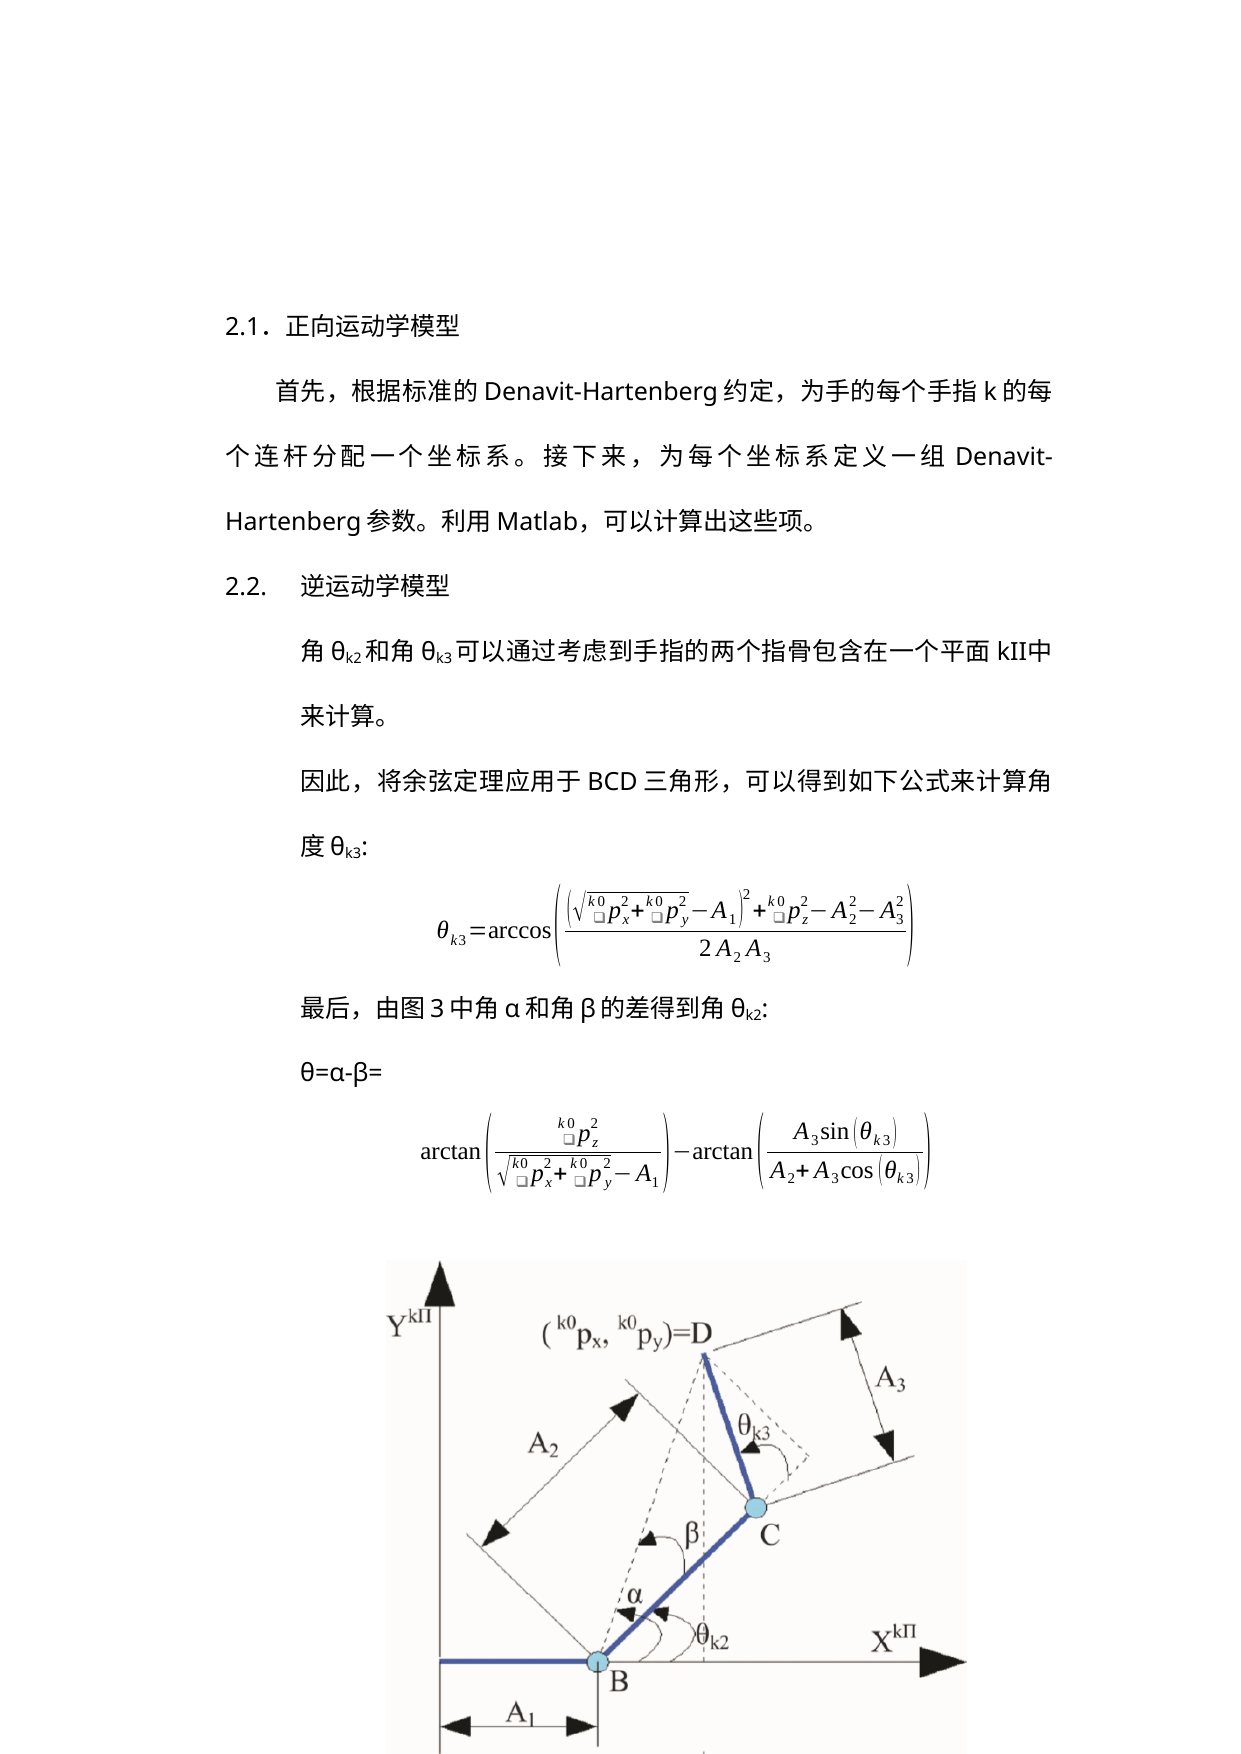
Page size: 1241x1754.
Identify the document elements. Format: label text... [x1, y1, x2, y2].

list 角θk2和角θk3可以通过考虑到手指的两个指骨包含在一个平面kII中来计算。 [300, 617, 1053, 747]
list 逆运动学模型 [225, 552, 1053, 617]
list θ=α-β= [300, 1039, 1053, 1104]
picture [383, 1254, 971, 1754]
list 最后，由图3中角α和角β的差得到角θk2: [300, 974, 1053, 1039]
list 首先，根据标准的Denavit-Hartenberg约定，为手的每个手指k的每个连杆分配一个坐标系。接下来，为每个坐标系定义一组Denavit-Hartenberg参数。利用Matlab，可以计算出这些项。 [225, 357, 1053, 552]
list 因此，将余弦定理应用于BCD三角形，可以得到如下公式来计算角度θk3: [300, 747, 1053, 877]
list 2.1．正向运动学模型 [225, 292, 1053, 357]
